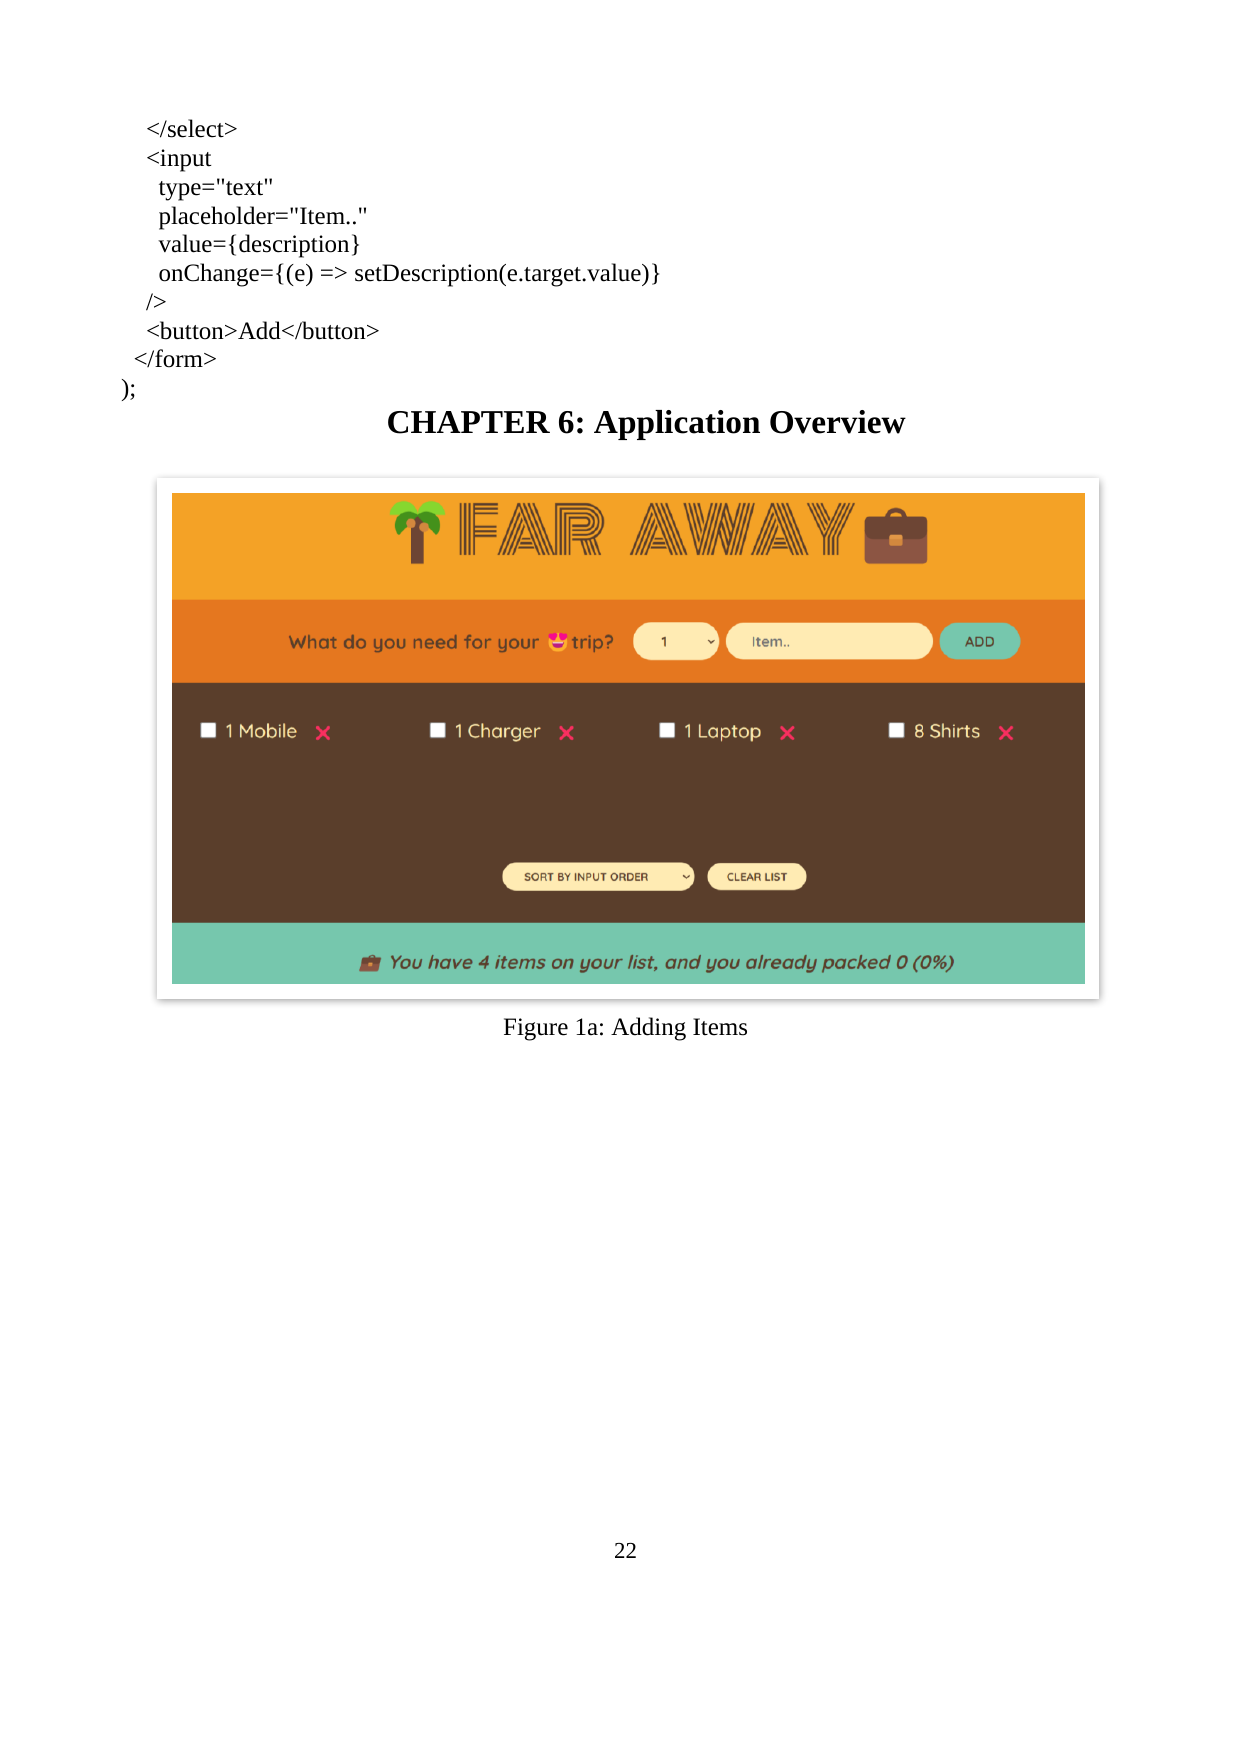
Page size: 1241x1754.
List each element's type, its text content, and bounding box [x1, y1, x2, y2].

picture [172, 493, 1085, 984]
text ); [108, 373, 1142, 402]
text <button>Add</button> [108, 316, 1142, 344]
text onChange={(e) => setDescription(e.target.value)} [108, 258, 1142, 287]
text Figure 1a: Adding Items [108, 1012, 1142, 1040]
text /> [108, 287, 1142, 316]
text type="text" [108, 172, 1142, 201]
text </form> [108, 344, 1142, 373]
text value={description} [108, 229, 1142, 258]
subtitle CHAPTER 6: Application Overview [150, 402, 1142, 440]
text <input [108, 143, 1142, 172]
text </select> [108, 114, 1142, 143]
text placeholder="Item.." [108, 201, 1142, 229]
